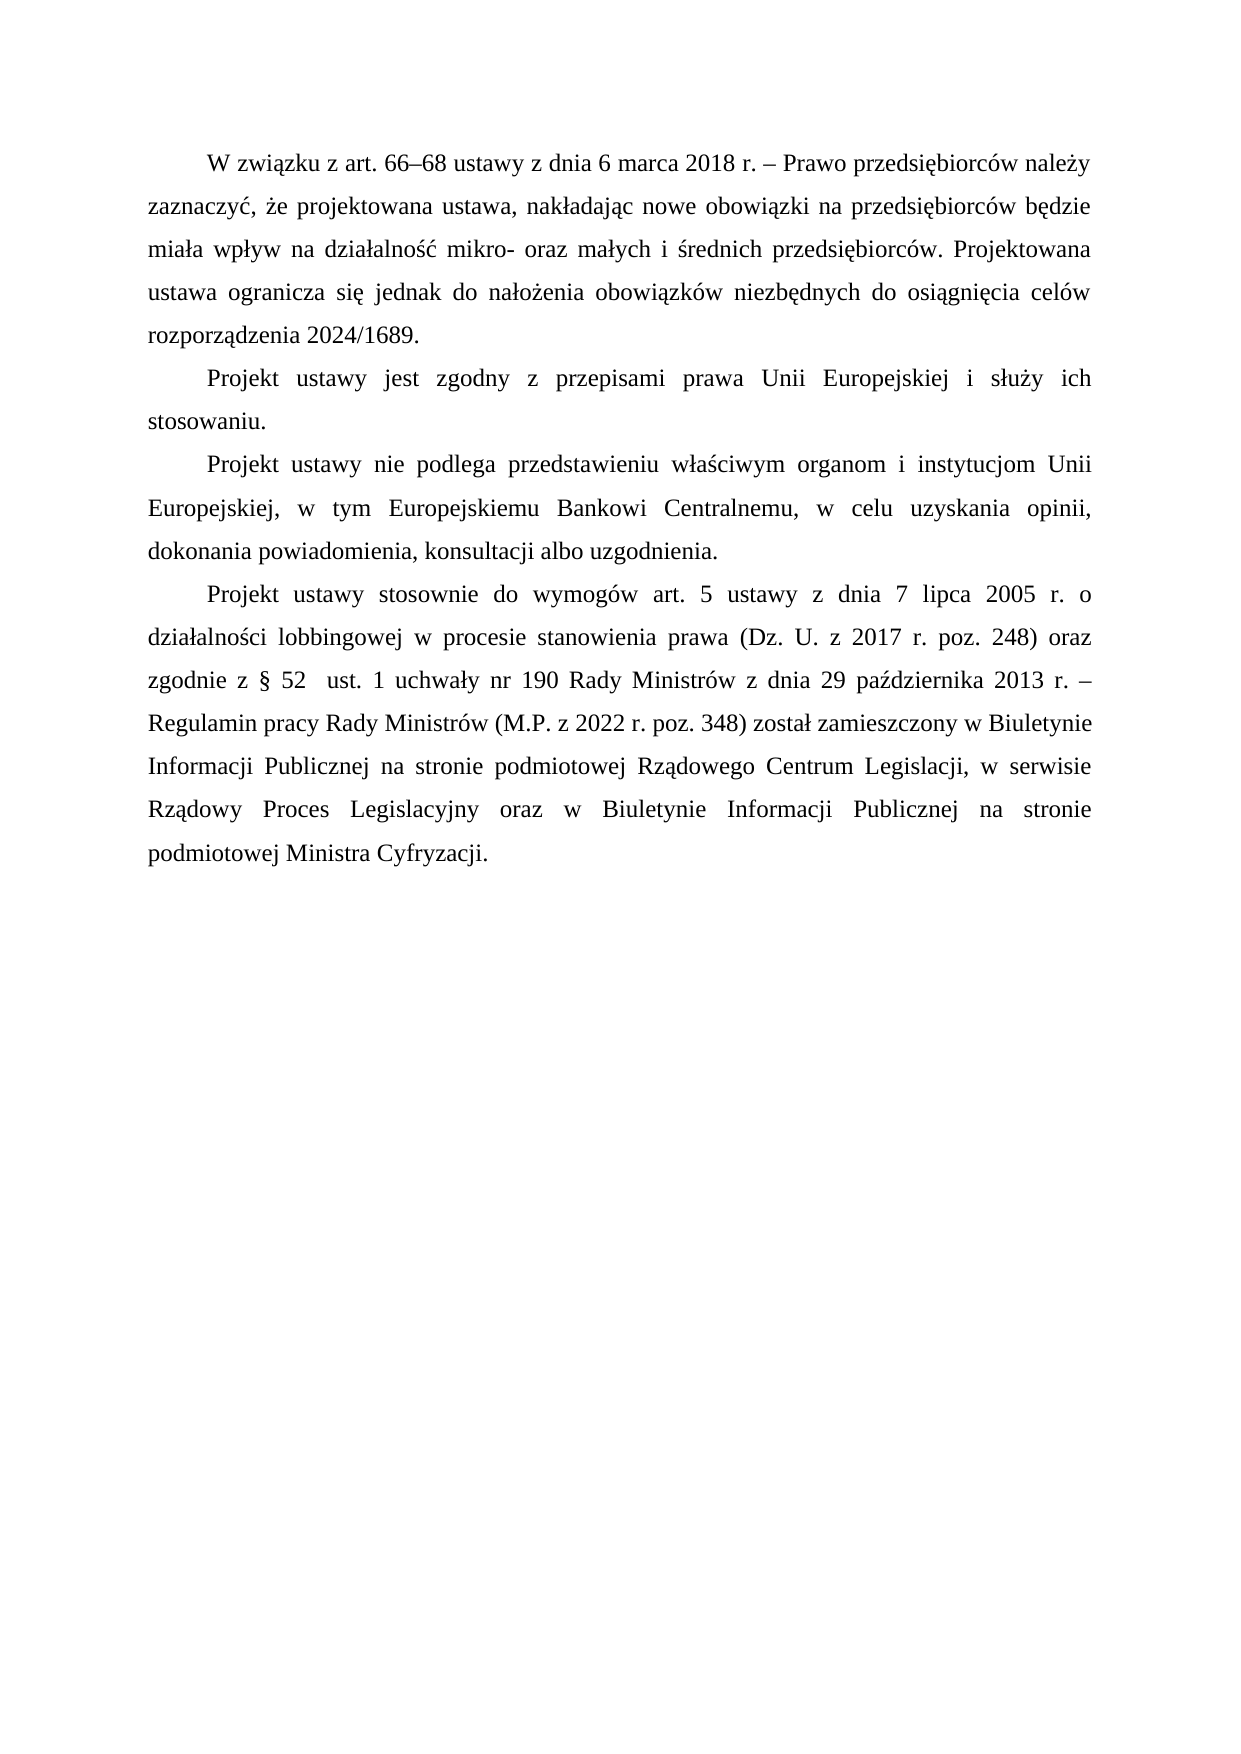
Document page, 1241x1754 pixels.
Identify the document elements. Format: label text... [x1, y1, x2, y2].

text W związku z art. 66–68 ustawy z dnia 6 marca 2018 r. – Prawo przedsiębiorców należy zaznaczyć, że projektowana ustawa, nakładając nowe obowiązki na przedsiębiorców będzie miała wpływ na działalność mikro- oraz małych i średnich przedsiębiorców. Projektowana ustawa ogranicza się jednak do nałożenia obowiązków niezbędnych do osiągnięcia celów rozporządzenia 2024/1689. [148, 148, 1092, 349]
text Projekt ustawy nie podlega przedstawieniu właściwym organom i instytucjom Unii Europejskiej, w tym Europejskiemu Bankowi Centralnemu, w celu uzyskania opinii, dokonania powiadomienia, konsultacji albo uzgodnienia. [148, 449, 1093, 564]
text Projekt ustawy stosownie do wymogów art. 5 ustawy z dnia 7 lipca 2005 r. o działalności lobbingowej w procesie stanowienia prawa (Dz. U. z 2017 r. poz. 248) oraz zgodnie z § 52 ust. 1 uchwały nr 190 Rady Ministrów z dnia 29 października 2013 r. – Regulamin pracy Rady Ministrów (M.P. z 2022 r. poz. 348) został zamieszczony w Biuletynie Informacji Publicznej na stronie podmiotowej Rządowego Centrum Legislacji, w serwisie Rządowy Proces Legislacyjny oraz w Biuletynie Informacji Publicznej na stronie podmiotowej Ministra Cyfryzacji. [148, 579, 1093, 866]
text Projekt ustawy jest zgodny z przepisami prawa Unii Europejskiej i służy ich stosowaniu. [148, 363, 1093, 435]
